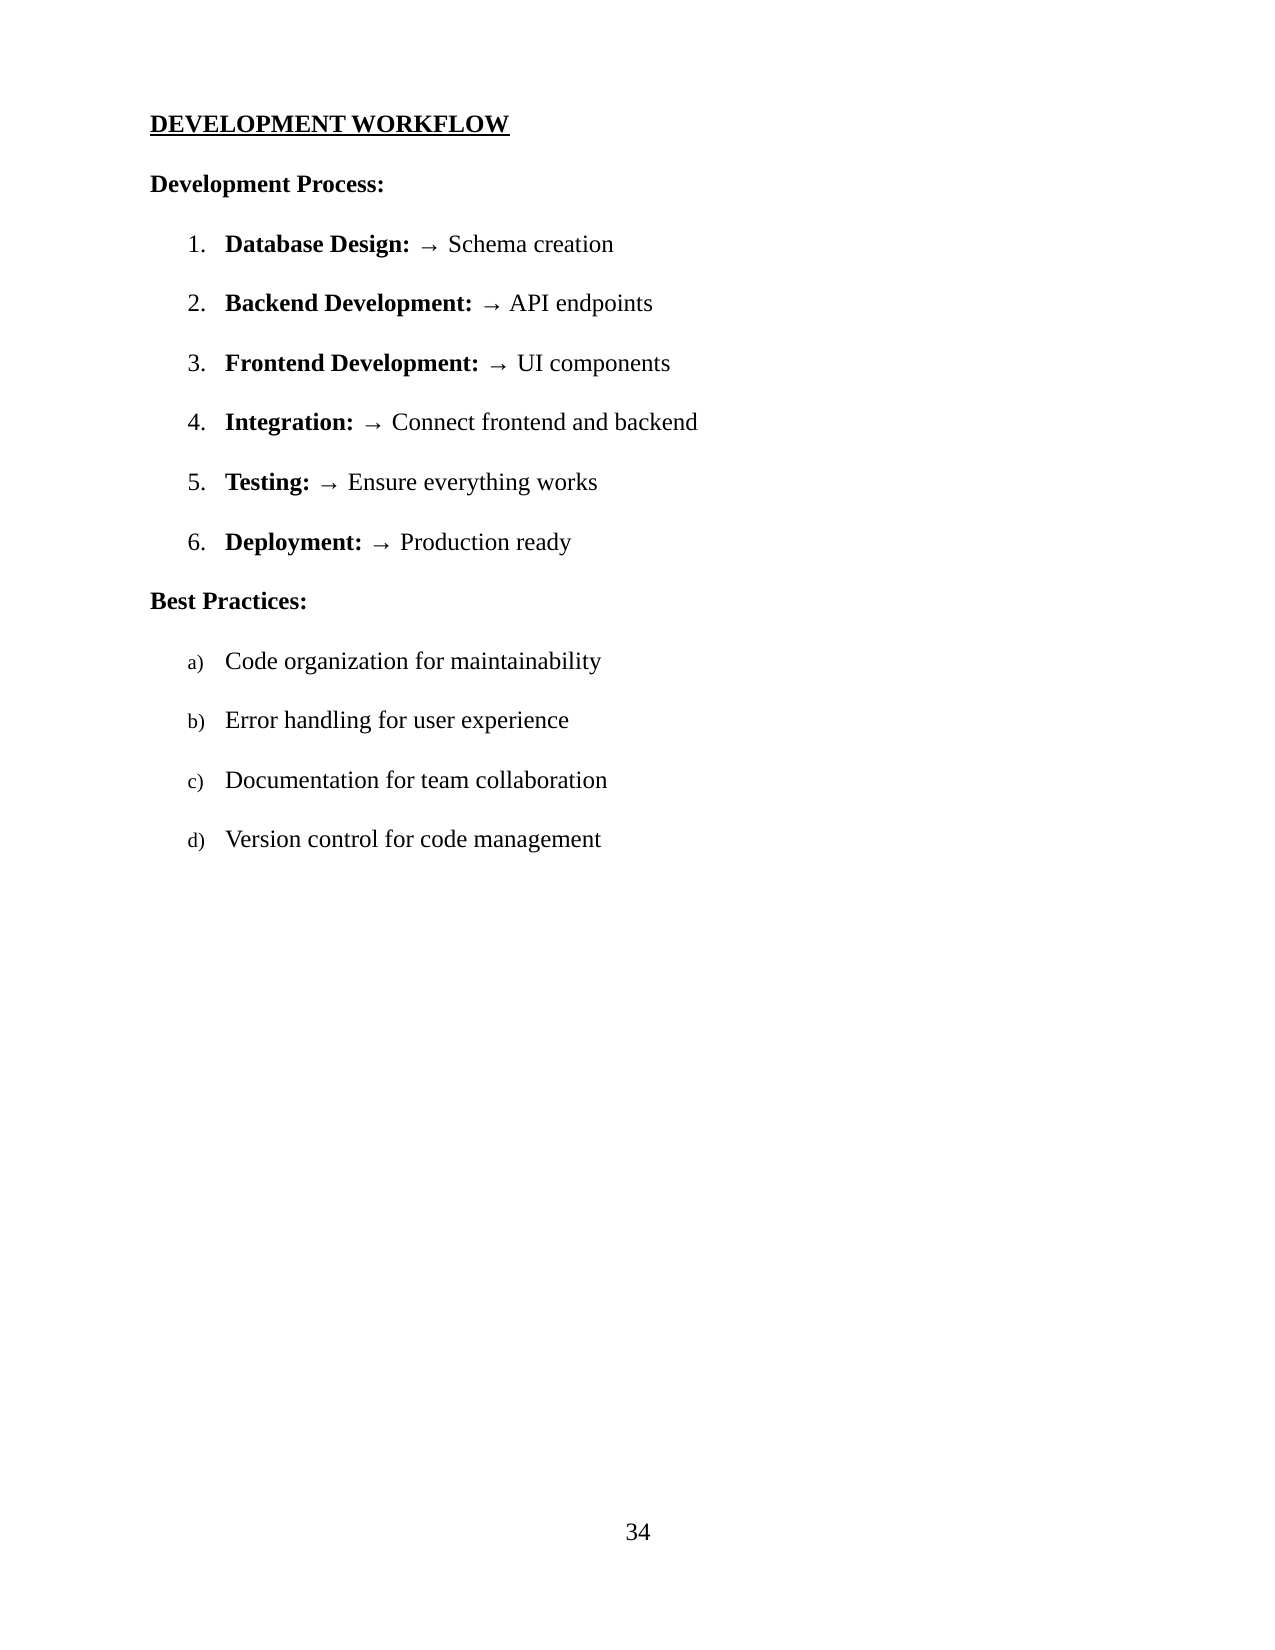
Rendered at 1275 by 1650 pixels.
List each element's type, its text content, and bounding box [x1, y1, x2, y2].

list Version control for code management [187, 824, 1126, 853]
list Error handling for user experience [187, 705, 1126, 734]
list Testing: → Ensure everything works [187, 467, 1126, 496]
list Frontend Development: → UI components [187, 348, 1126, 377]
list Database Design: → Schema creation [187, 229, 1126, 257]
text Best Practices: [150, 586, 1126, 615]
list Backend Development: → API endpoints [187, 288, 1126, 317]
list Integration: → Connect frontend and backend [187, 407, 1126, 436]
list Deployment: → Production ready [187, 527, 1126, 555]
list Code organization for maintainability [187, 646, 1126, 674]
list Documentation for team collaboration [187, 765, 1126, 794]
text DEVELOPMENT WORKFLOW [150, 109, 1126, 138]
text Development Process: [150, 169, 1126, 198]
